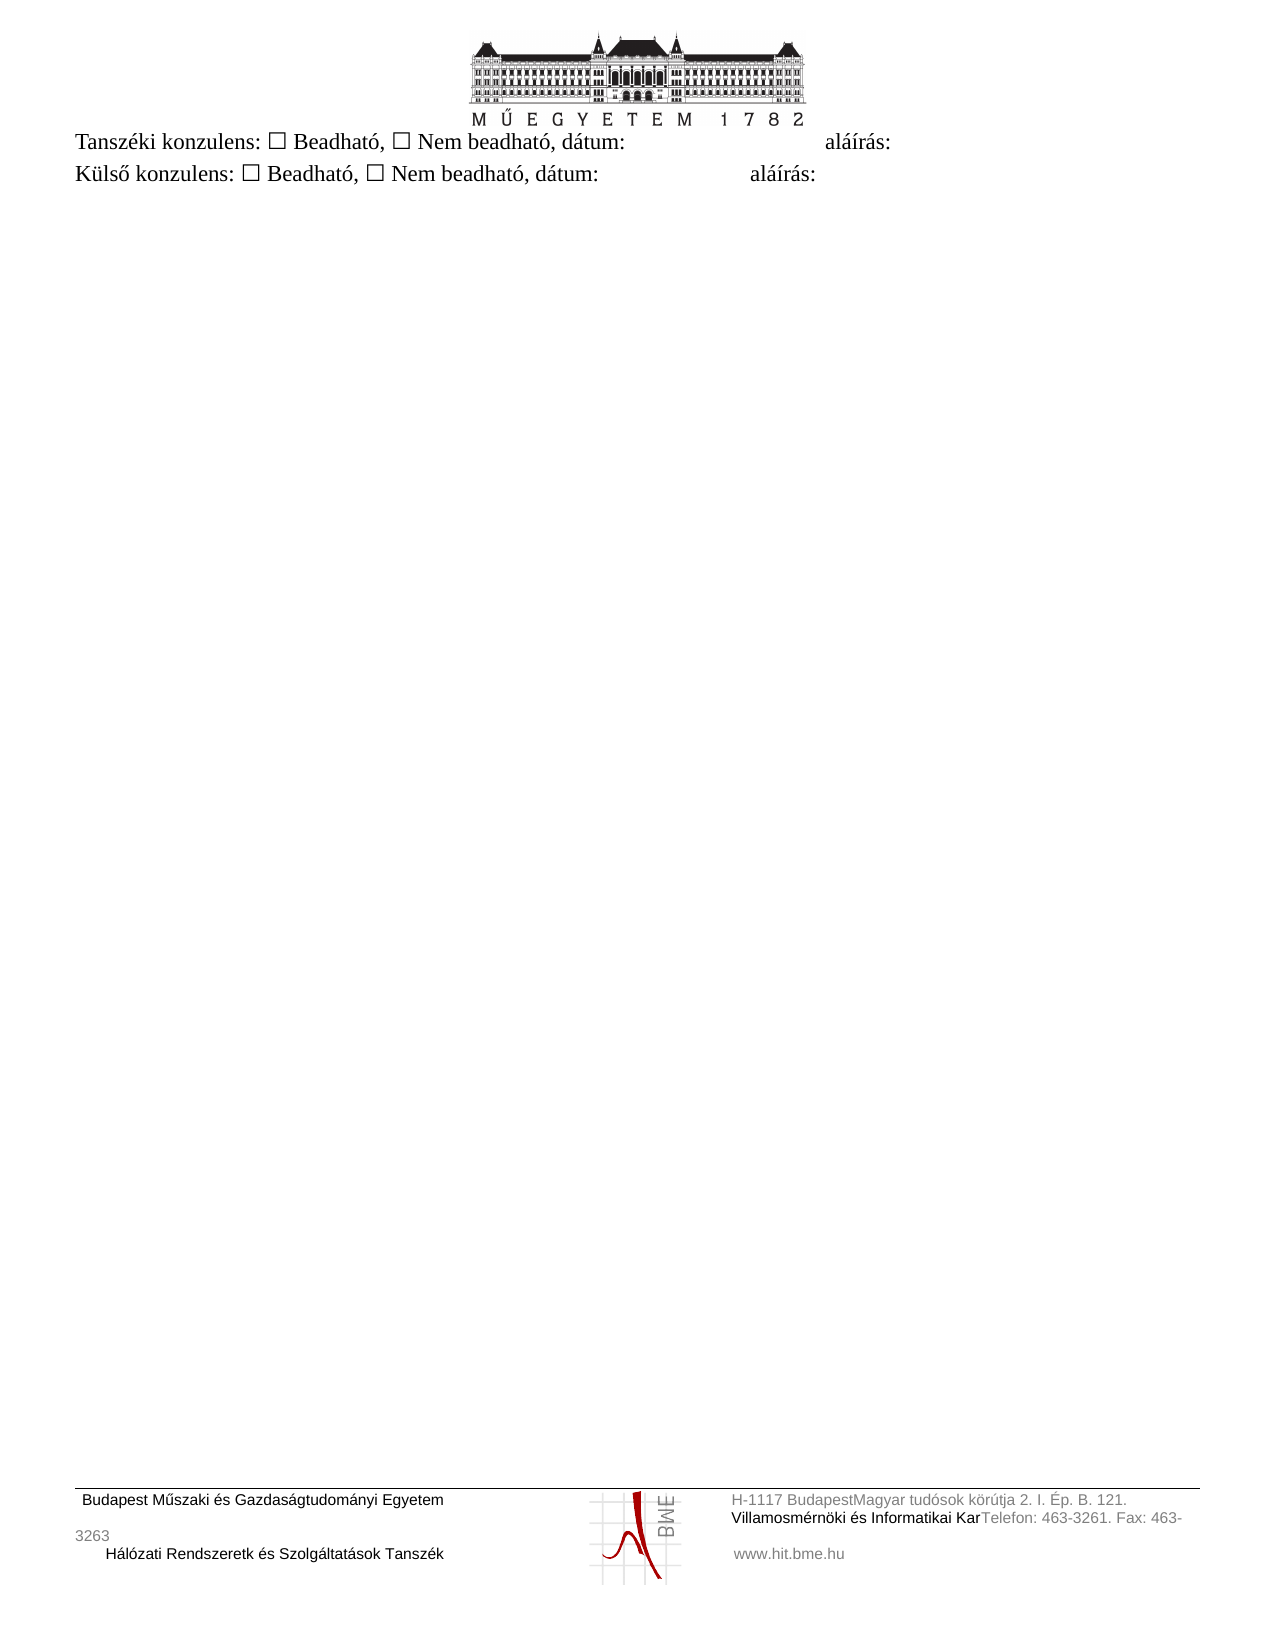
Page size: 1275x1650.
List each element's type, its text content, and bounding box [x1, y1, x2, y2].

picture [468, 30, 807, 126]
text Külső konzulens: Beadható, Nem beadható, dátum: aláírás: [75, 156, 1200, 188]
picture [589, 1491, 682, 1585]
text Tanszéki konzulens: Beadható, Nem beadható, dátum: aláírás: [75, 125, 1200, 156]
